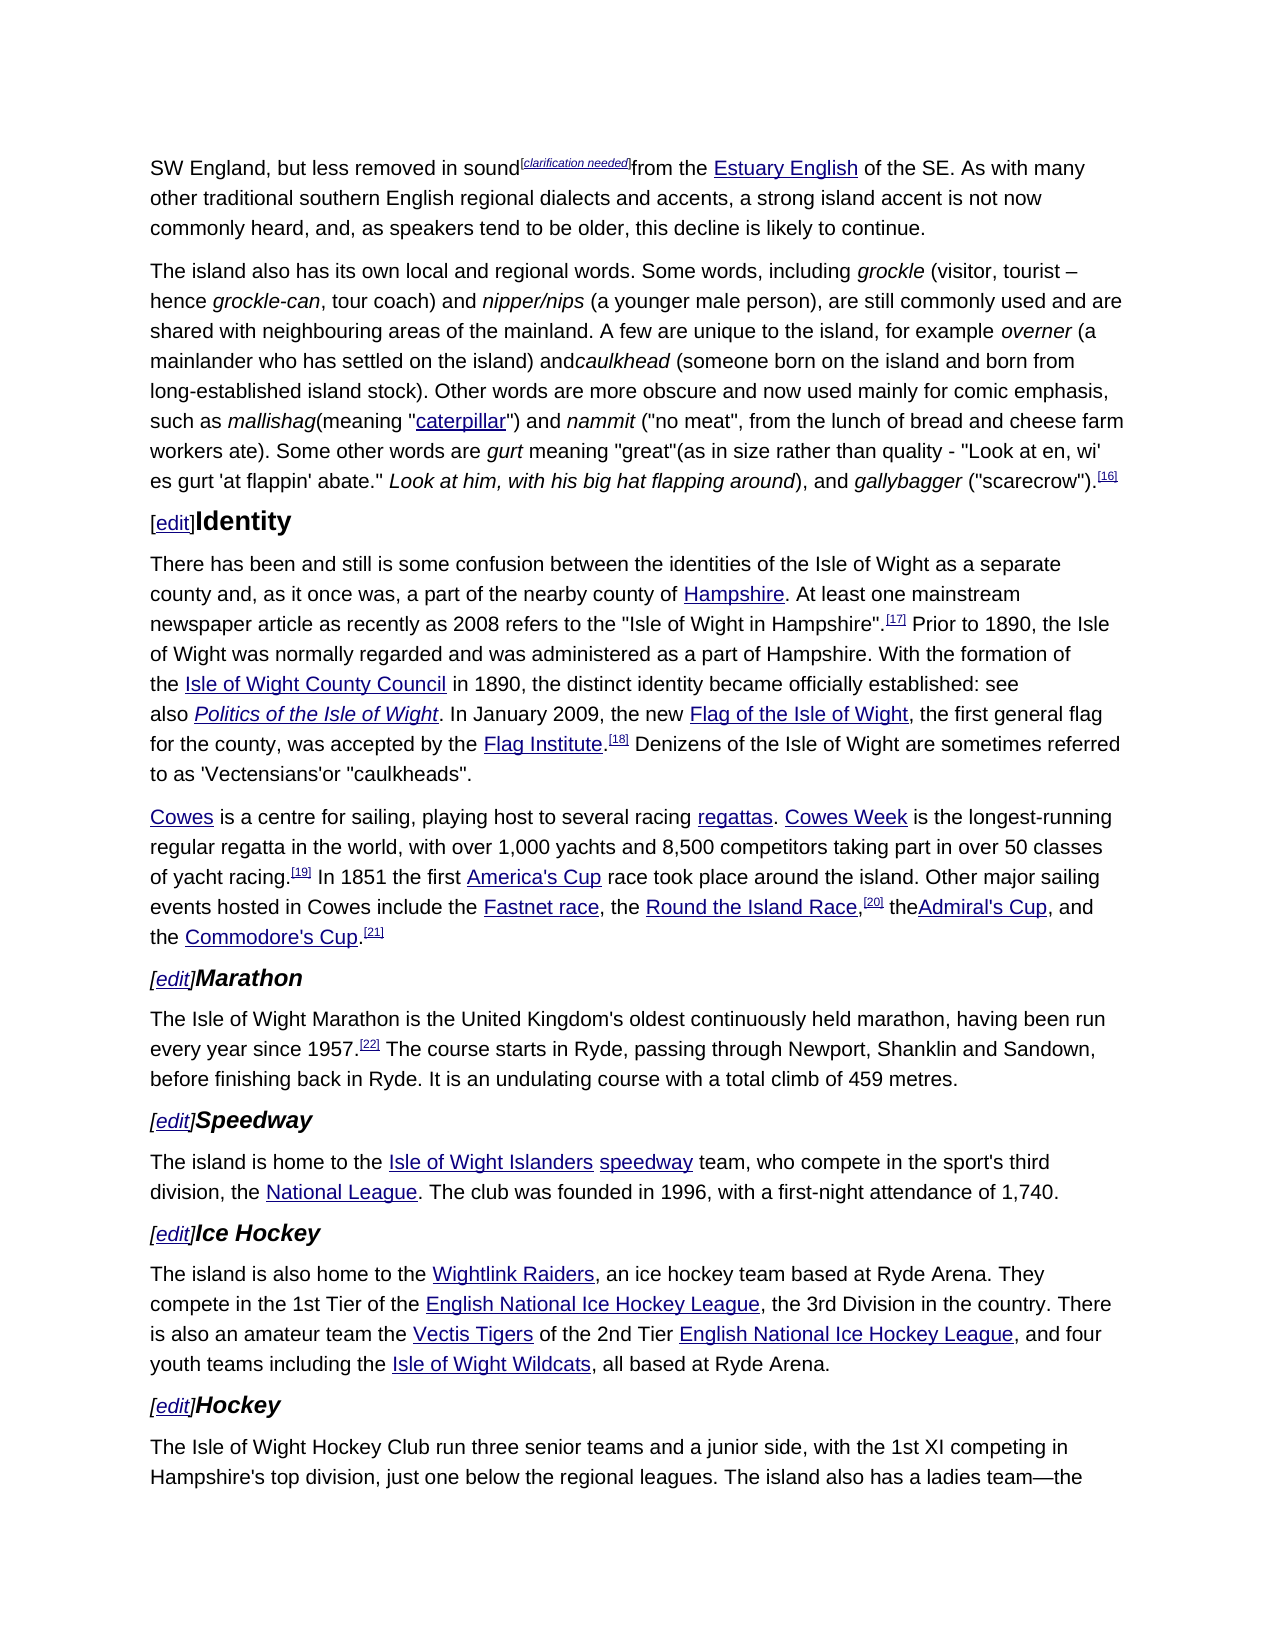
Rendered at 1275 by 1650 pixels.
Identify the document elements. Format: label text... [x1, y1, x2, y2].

subtitle [edit]Identity [150, 505, 1125, 536]
subtitle [edit]Hockey [150, 1389, 1125, 1419]
text The island also has its own local and regional words. Some words, including grockle (visitor, tourist – hence grockle-can, tour coach) and nipper/nips (a younger male person), are still commonly used and are shared with neighbouring areas of the mainland. A few are unique to the island, for example overner (a mainlander who has settled on the island) andcaulkhead (someone born on the island and born from long-established island stock). Other words are more obscure and now used mainly for comic emphasis, such as mallishag(meaning "caterpillar") and nammit ("no meat", from the lunch of bread and cheese farm workers ate). Some other words are gurt meaning "great"(as in size rather than quality - "Look at en, wi' es gurt 'at flappin' abate." Look at him, with his big hat flapping around), and gallybagger ("scarecrow").[16] [150, 252, 1125, 492]
subtitle [edit]Speedway [150, 1104, 1125, 1134]
subtitle [edit]Marathon [150, 961, 1125, 991]
text The Isle of Wight Marathon is the United Kingdom's oldest continuously held marathon, having been run every year since 1957.[22] The course starts in Ryde, passing through Newport, Shanklin and Sandown, before finishing back in Ryde. It is an undulating course with a total climb of 459 metres. [150, 1001, 1125, 1091]
text The island is home to the Isle of Wight Islanders speedway team, who compete in the sport's third division, the National League. The club was founded in 1996, with a first-night attendance of 1,740. [150, 1144, 1125, 1204]
subtitle [edit]Ice Hockey [150, 1216, 1125, 1246]
text Cowes is a centre for sailing, playing host to several racing regattas. Cowes Week is the longest-running regular regatta in the world, with over 1,000 yachts and 8,500 competitors taking part in over 50 classes of yacht racing.[19] In 1851 the first America's Cup race took place around the island. Other major sailing events hosted in Cowes include the Fastnet race, the Round the Island Race,[20] theAdmiral's Cup, and the Commodore's Cup.[21] [150, 799, 1125, 949]
text There has been and still is some confusion between the identities of the Isle of Wight as a separate county and, as it once was, a part of the nearby county of Hampshire. At least one mainstream newspaper article as recently as 2008 refers to the "Isle of Wight in Hampshire".[17] Prior to 1890, the Isle of Wight was normally regarded and was administered as a part of Hampshire. With the formation of the Isle of Wight County Council in 1890, the distinct identity became officially established: see also Politics of the Isle of Wight. In January 2009, the new Flag of the Isle of Wight, the first general flag for the county, was accepted by the Flag Institute.[18] Denizens of the Isle of Wight are sometimes referred to as 'Vectensians'or "caulkheads". [150, 546, 1125, 786]
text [150, 150, 1125, 240]
text The island is also home to the Wightlink Raiders, an ice hockey team based at Ryde Arena. They compete in the 1st Tier of the English National Ice Hockey League, the 3rd Division in the country. There is also an amateur team the Vectis Tigers of the 2nd Tier English National Ice Hockey League, and four youth teams including the Isle of Wight Wildcats, all based at Ryde Arena. [150, 1256, 1125, 1376]
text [150, 1429, 1125, 1489]
